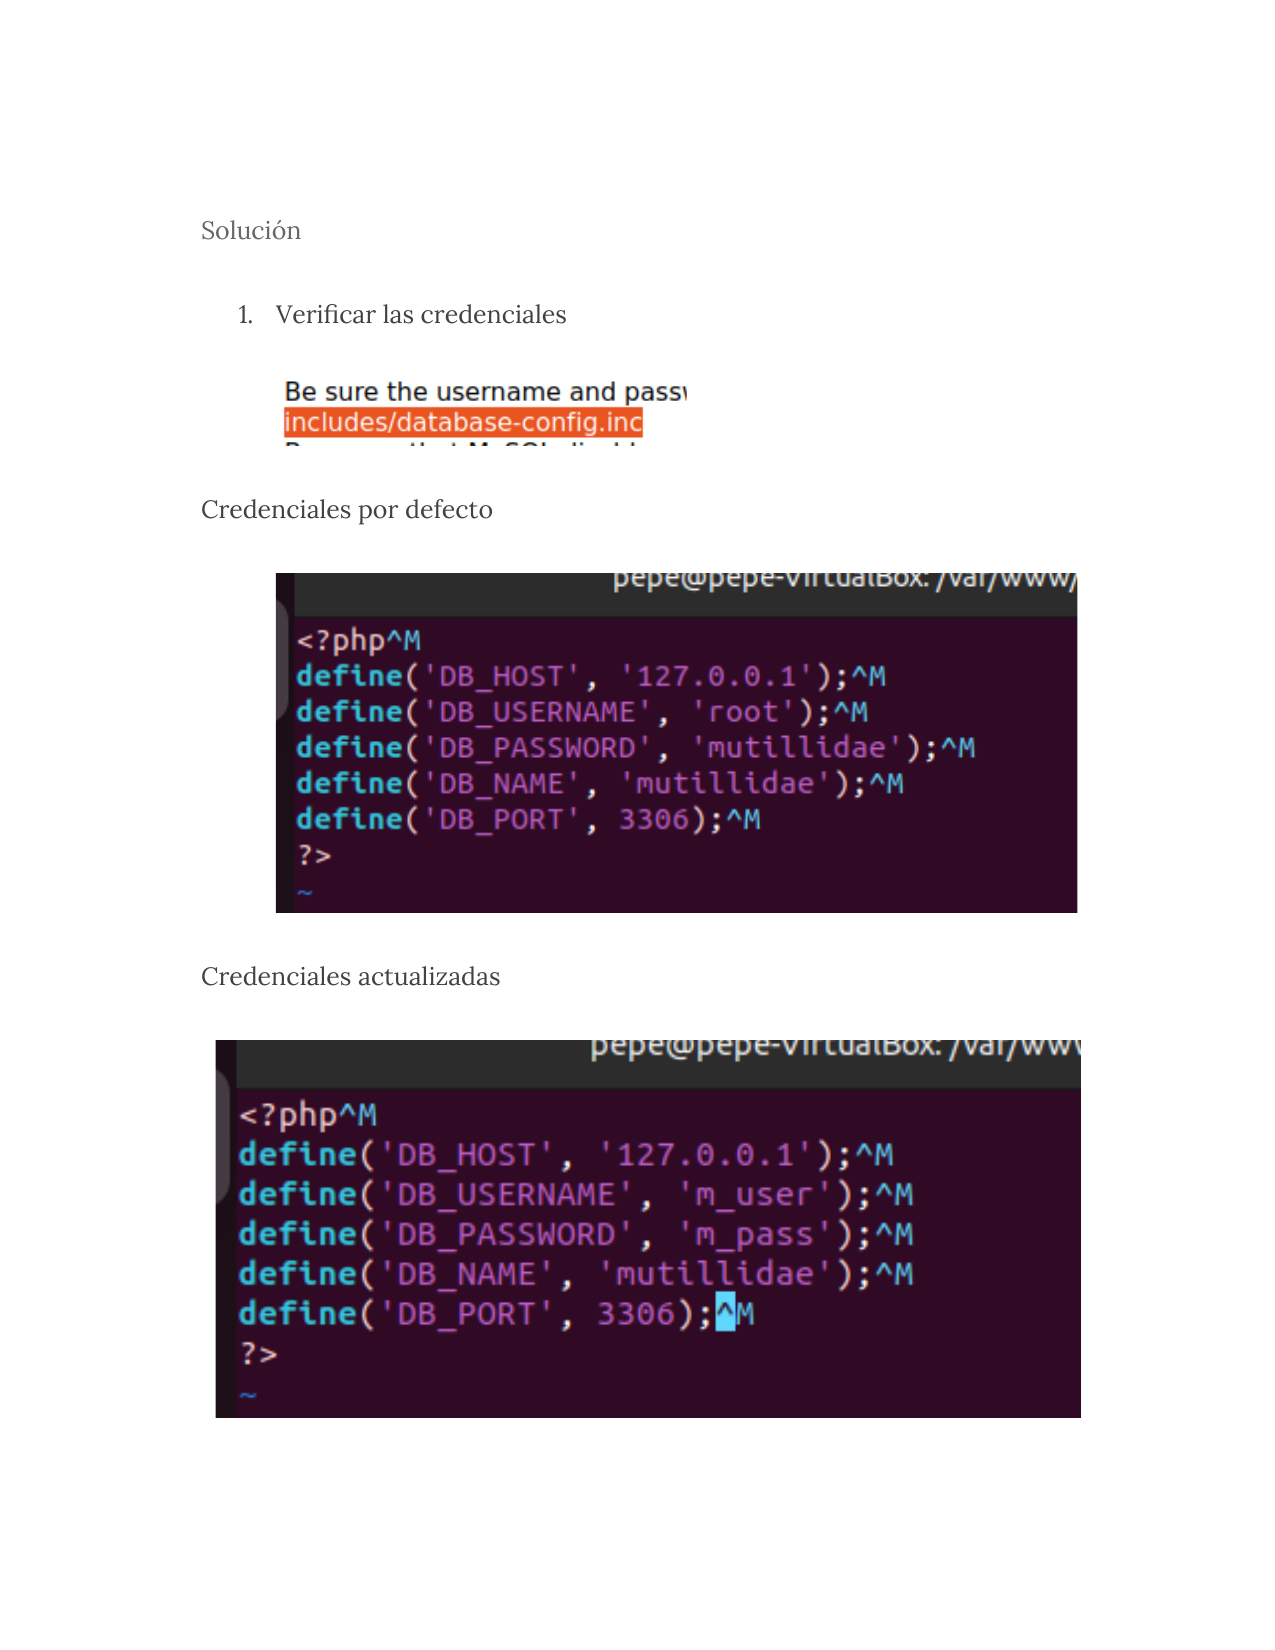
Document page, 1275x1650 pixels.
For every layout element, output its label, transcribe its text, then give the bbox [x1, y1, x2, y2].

picture [275, 573, 1078, 913]
table_cell [191, 542, 1080, 927]
table_cell Solución [191, 174, 1080, 265]
picture [275, 378, 687, 446]
table_cell Credenciales por defecto [191, 462, 1080, 540]
table_cell Verificar las credenciales [191, 267, 1080, 345]
table_cell [191, 1009, 1080, 1433]
picture [215, 1040, 1081, 1418]
table_cell [191, 347, 1080, 460]
table_cell Credenciales actualizadas [191, 929, 1080, 1007]
